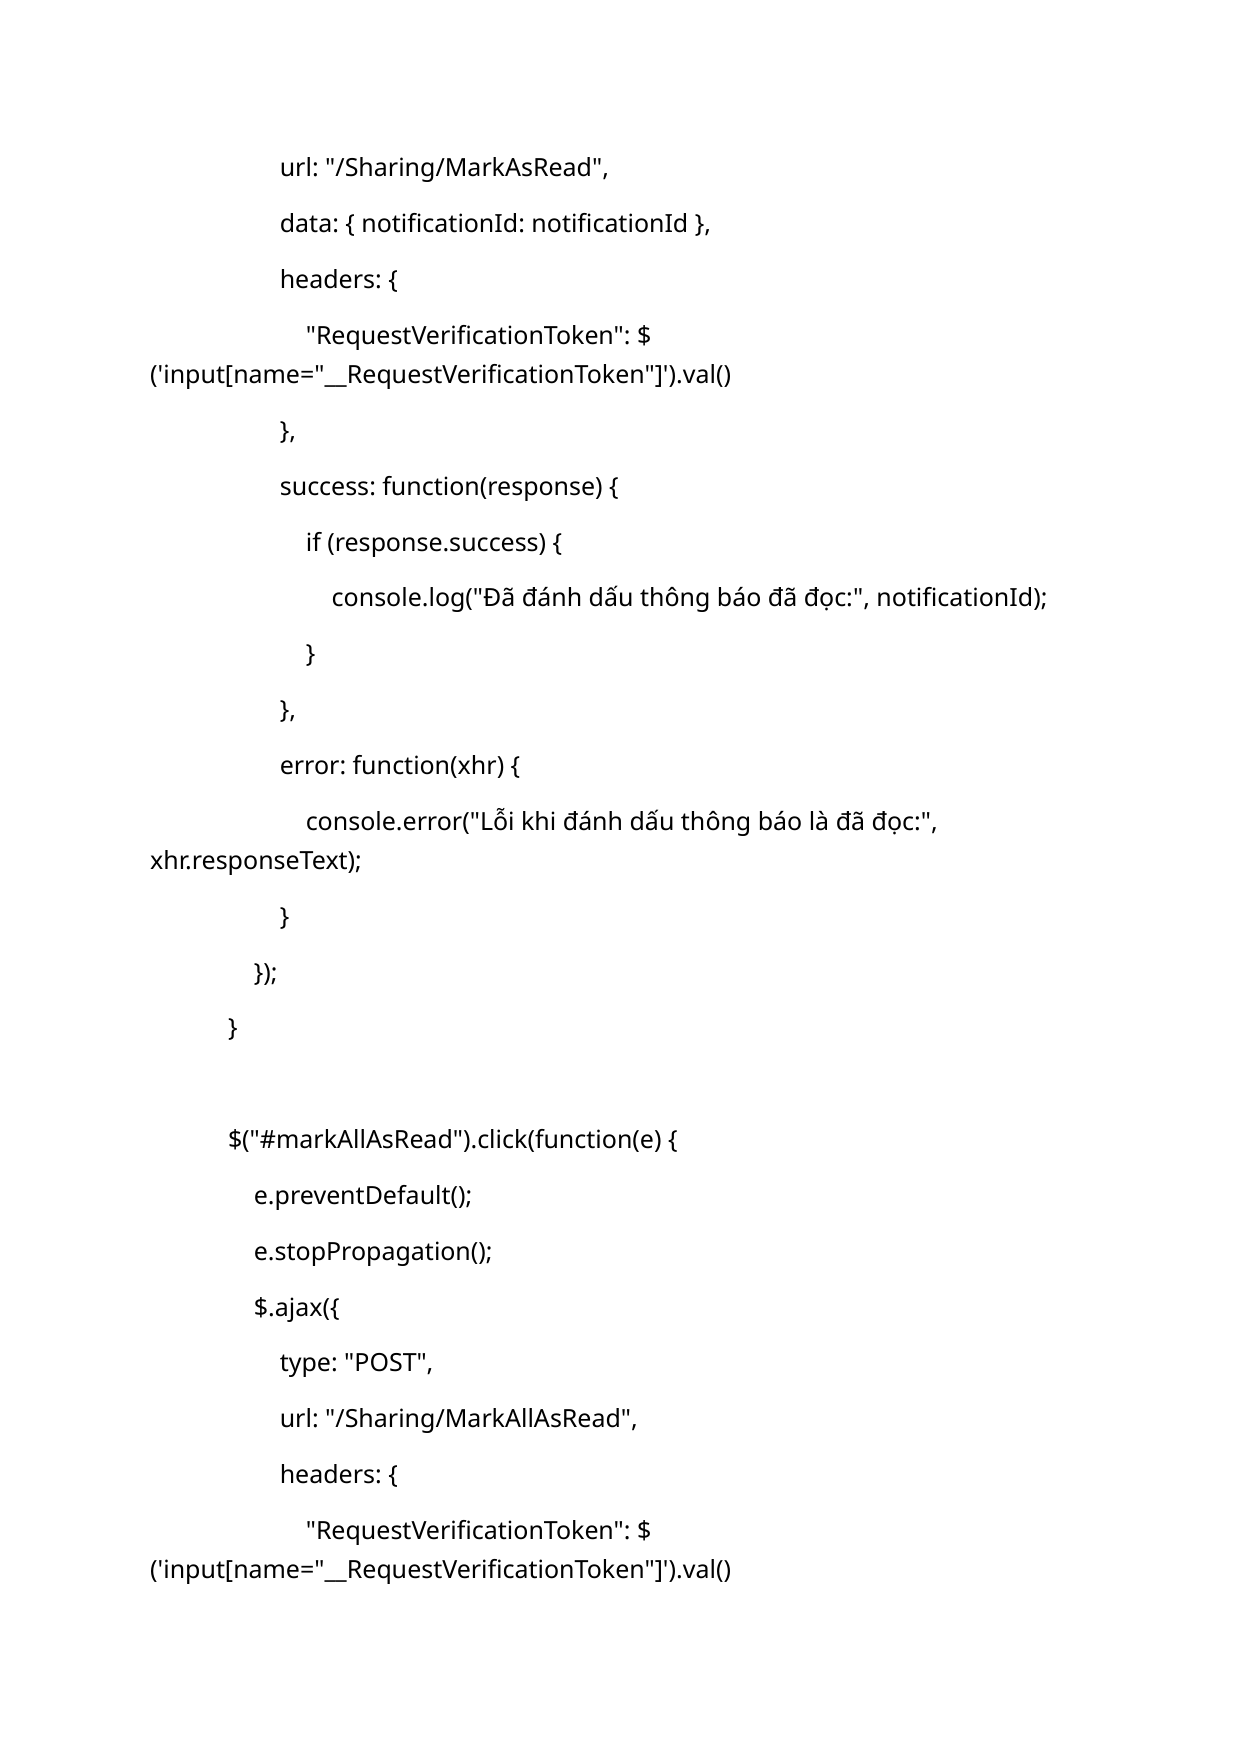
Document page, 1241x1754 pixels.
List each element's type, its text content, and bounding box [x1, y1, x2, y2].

text "RequestVerificationToken": $('input[name="__RequestVerificationToken"]').val() [150, 1512, 1090, 1586]
text }); [150, 954, 1090, 988]
text }, [150, 692, 1090, 726]
text data: { notificationId: notificationId }, [150, 206, 1090, 240]
text error: function(xhr) { [150, 747, 1090, 782]
text console.error("Lỗi khi đánh dấu thông báo là đã đọc:", xhr.responseText); [150, 803, 1090, 877]
text headers: { [150, 1457, 1090, 1491]
text headers: { [150, 262, 1090, 296]
text }, [150, 412, 1090, 447]
text $("#markAllAsRead").click(function(e) { [150, 1122, 1090, 1156]
text "RequestVerificationToken": $('input[name="__RequestVerificationToken"]').val() [150, 317, 1090, 391]
text e.stopPropagation(); [150, 1233, 1090, 1267]
text } [150, 898, 1090, 932]
text $.ajax({ [150, 1289, 1090, 1323]
text console.log("Đã đánh dấu thông báo đã đọc:", notificationId); [150, 580, 1090, 614]
text success: function(response) { [150, 468, 1090, 502]
text url: "/Sharing/MarkAllAsRead", [150, 1401, 1090, 1435]
text url: "/Sharing/MarkAsRead", [150, 150, 1090, 184]
text if (response.success) { [150, 524, 1090, 558]
text } [150, 636, 1090, 670]
text } [150, 1010, 1090, 1044]
text type: "POST", [150, 1345, 1090, 1379]
text e.preventDefault(); [150, 1177, 1090, 1212]
